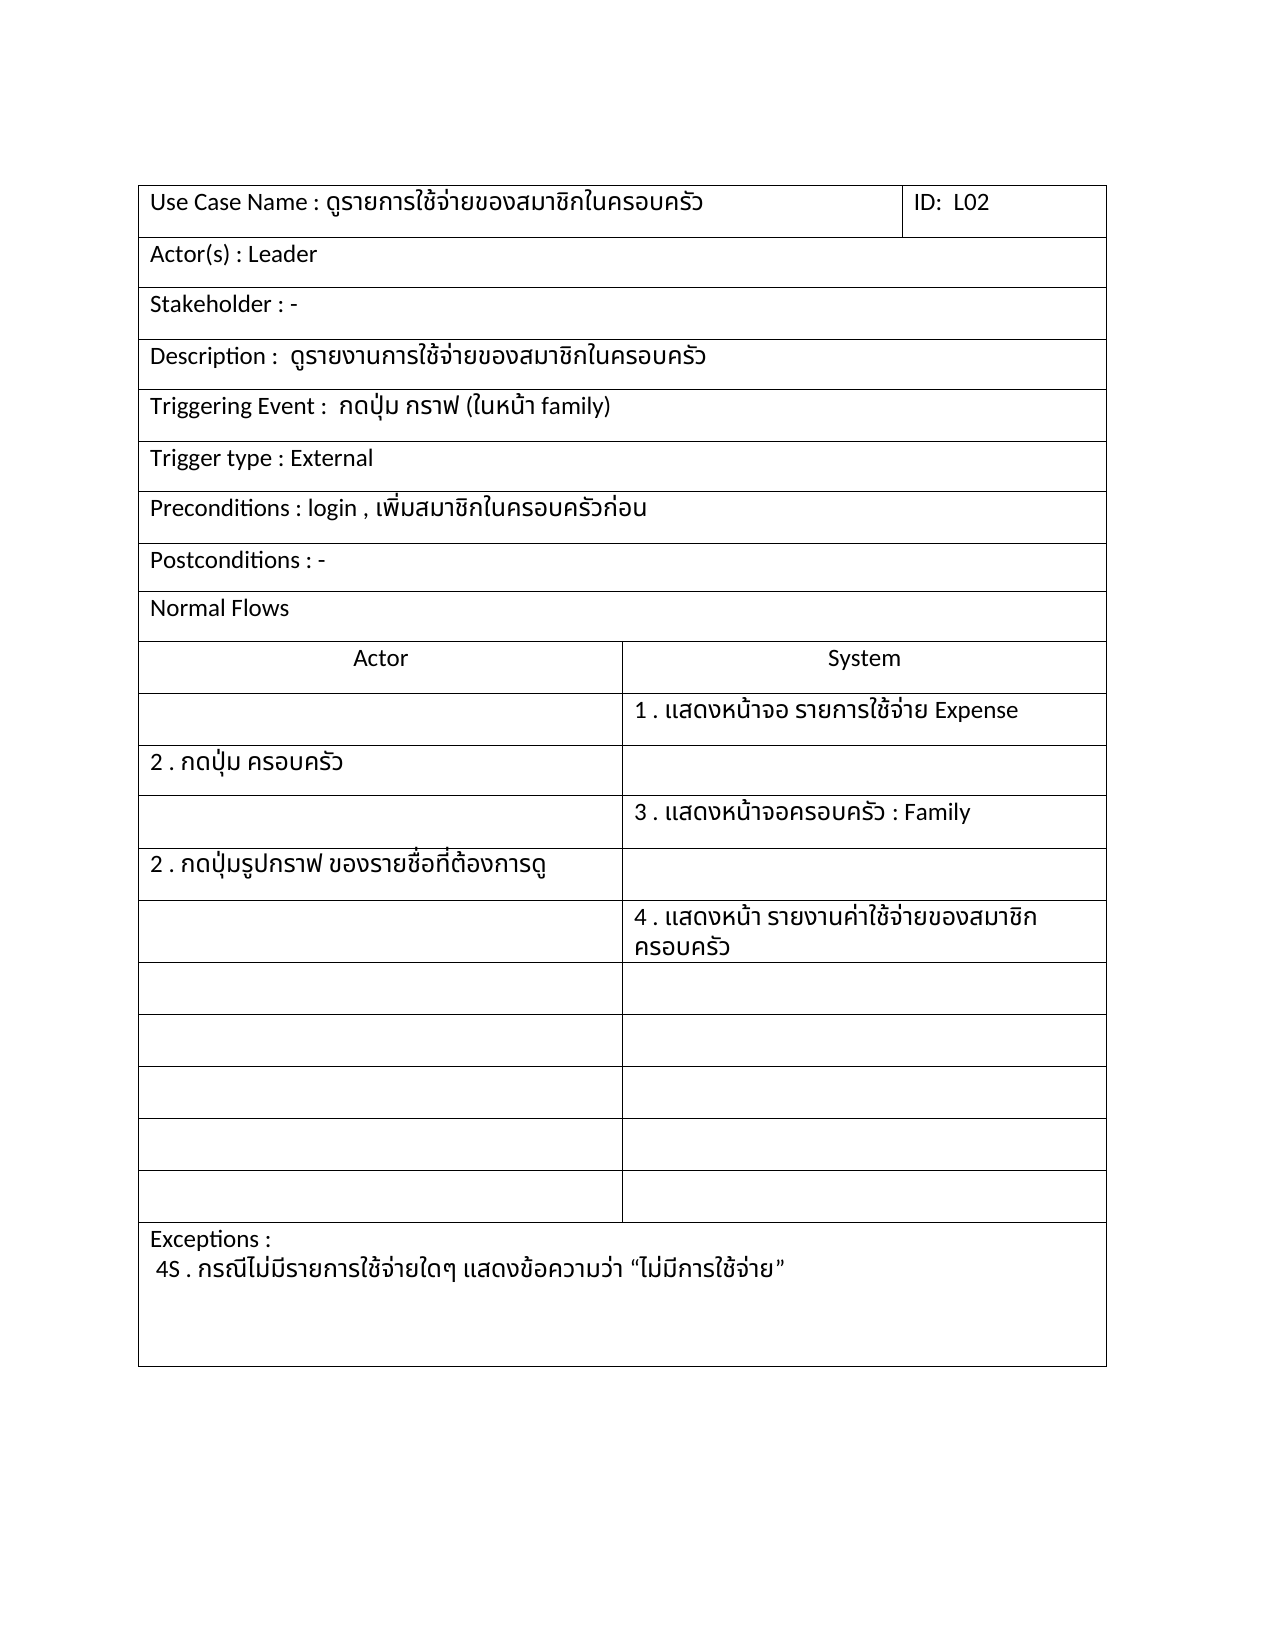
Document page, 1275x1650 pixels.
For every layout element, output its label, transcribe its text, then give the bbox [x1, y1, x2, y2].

table_cell [139, 1171, 622, 1222]
table_cell [623, 963, 1106, 1014]
table_header Use Case Name : ดูรายการใช้จ่ายของสมาชิกในครอบครัว [139, 186, 902, 237]
table_cell [139, 1015, 622, 1066]
table_cell Triggering Event : กดปุ่ม กราฟ (ในหน้า family) [139, 390, 1106, 441]
table_cell [139, 901, 622, 962]
table_cell 2 . กดปุ่ม ครอบครัว [139, 746, 622, 795]
table_cell [623, 746, 1106, 795]
table_cell Actor [139, 642, 622, 693]
table_cell Exceptions : 4S . กรณีไม่มีรายการใช้จ่ายใดๆ แสดงข้อความว่า “ไม่มีการใช้จ่าย” [139, 1223, 1106, 1366]
table_cell [139, 963, 622, 1014]
table_cell 4 . แสดงหน้า รายงานค่าใช้จ่ายของสมาชิกครอบครัว [623, 901, 1106, 962]
table_cell [623, 1171, 1106, 1222]
table_cell 3 . แสดงหน้าจอครอบครัว : Family [623, 796, 1106, 847]
table_cell [623, 1067, 1106, 1118]
table_cell System [623, 642, 1106, 693]
table_cell Normal Flows [139, 592, 1106, 641]
table_cell Actor(s) : Leader [139, 238, 1106, 287]
table_header ID: L02 [903, 186, 1106, 237]
table_cell [139, 796, 622, 847]
table_cell [139, 1119, 622, 1170]
table_cell 1 . แสดงหน้าจอ รายการใช้จ่าย Expense [623, 694, 1106, 745]
table_cell [623, 1015, 1106, 1066]
table_cell Stakeholder : - [139, 288, 1106, 339]
table_cell [139, 1067, 622, 1118]
table_cell 2 . กดปุ่มรูปกราฟ ของรายชื่อที่ต้องการดู [139, 849, 622, 899]
table_cell Postconditions : - [139, 544, 1106, 591]
table_cell [623, 1119, 1106, 1170]
table_cell Preconditions : login , เพิ่มสมาชิกในครอบครัวก่อน [139, 492, 1106, 543]
table_cell Trigger type : External [139, 442, 1106, 491]
table_cell [139, 694, 622, 745]
table_cell Description : ดูรายงานการใช้จ่ายของสมาชิกในครอบครัว [139, 340, 1106, 389]
table_cell [623, 849, 1106, 899]
